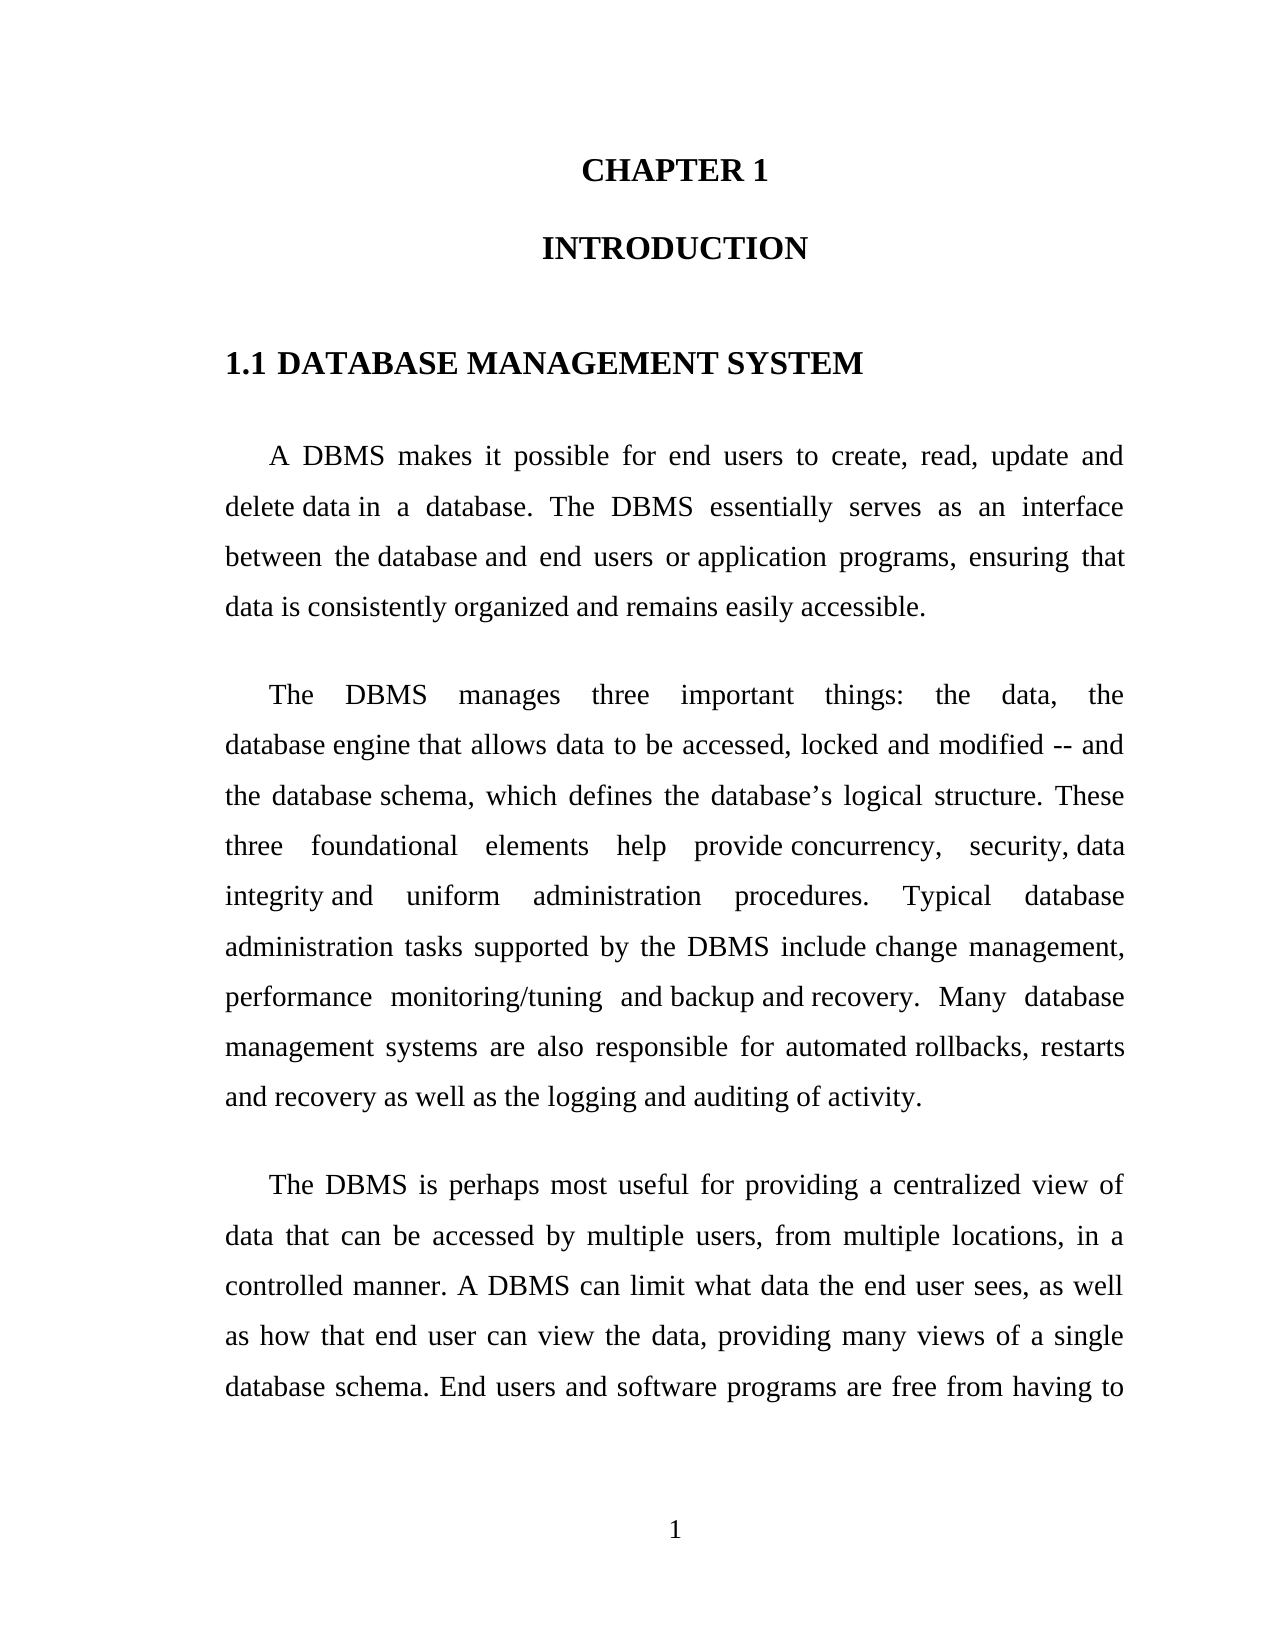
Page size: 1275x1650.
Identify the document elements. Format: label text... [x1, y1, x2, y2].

text The DBMS manages three important things: the data, the database engine that allows data to be accessed, locked and modified -- and the database schema, which defines the database’s logical structure. These three foundational elements help provide concurrency, security, data integrity and uniform administration procedures. Typical database administration tasks supported by the DBMS include change management, performance monitoring/tuning and backup and recovery. Many database management systems are also responsible for automated rollbacks, restarts and recovery as well as the logging and auditing of activity. [225, 677, 1125, 1113]
list INTRODUCTION [225, 228, 1125, 267]
text A DBMS makes it possible for end users to create, read, update and delete data in a database. The DBMS essentially serves as an interface between the database and end users or application programs, ensuring that data is consistently organized and remains easily accessible. [225, 438, 1125, 623]
text CHAPTER 1 [225, 150, 1125, 188]
list DATABASE MANAGEMENT SYSTEM [225, 343, 1125, 382]
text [225, 1167, 1125, 1402]
